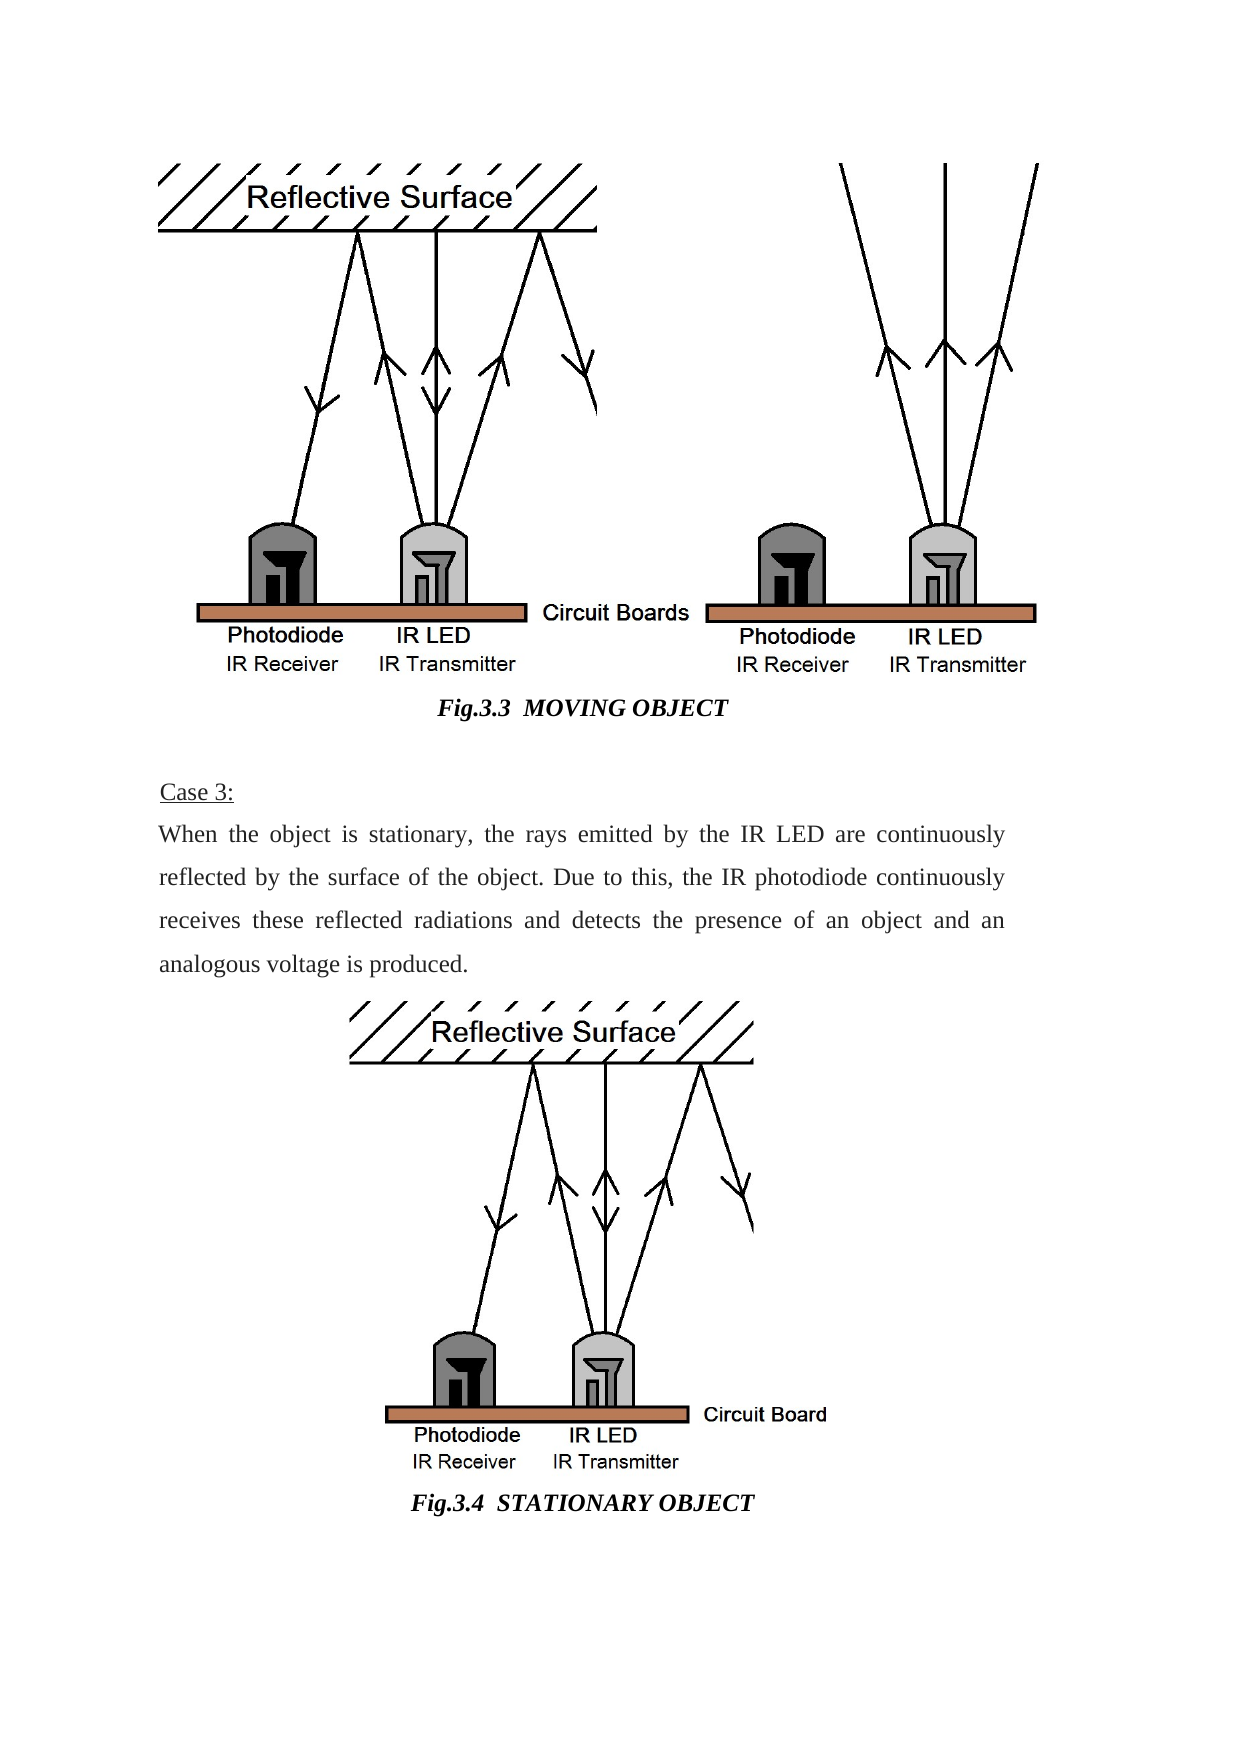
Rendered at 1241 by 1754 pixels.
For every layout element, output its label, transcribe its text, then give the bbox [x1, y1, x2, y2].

picture [150, 150, 1053, 685]
subtitle Fig.3.4 STATIONARY OBJECT [150, 1488, 1015, 1517]
subtitle Fig.3.3 MOVING OBJECT [150, 693, 1015, 722]
picture [345, 992, 827, 1481]
text Case 3: [159, 777, 1090, 806]
text When the object is stationary, the rays emitted by the IR LED are continuously reflected by the surface of the object. Due to this, the IR photodiode continuously receives these reflected radiations and detects the presence of an object and an analogous voltage is produced. [158, 819, 1006, 978]
